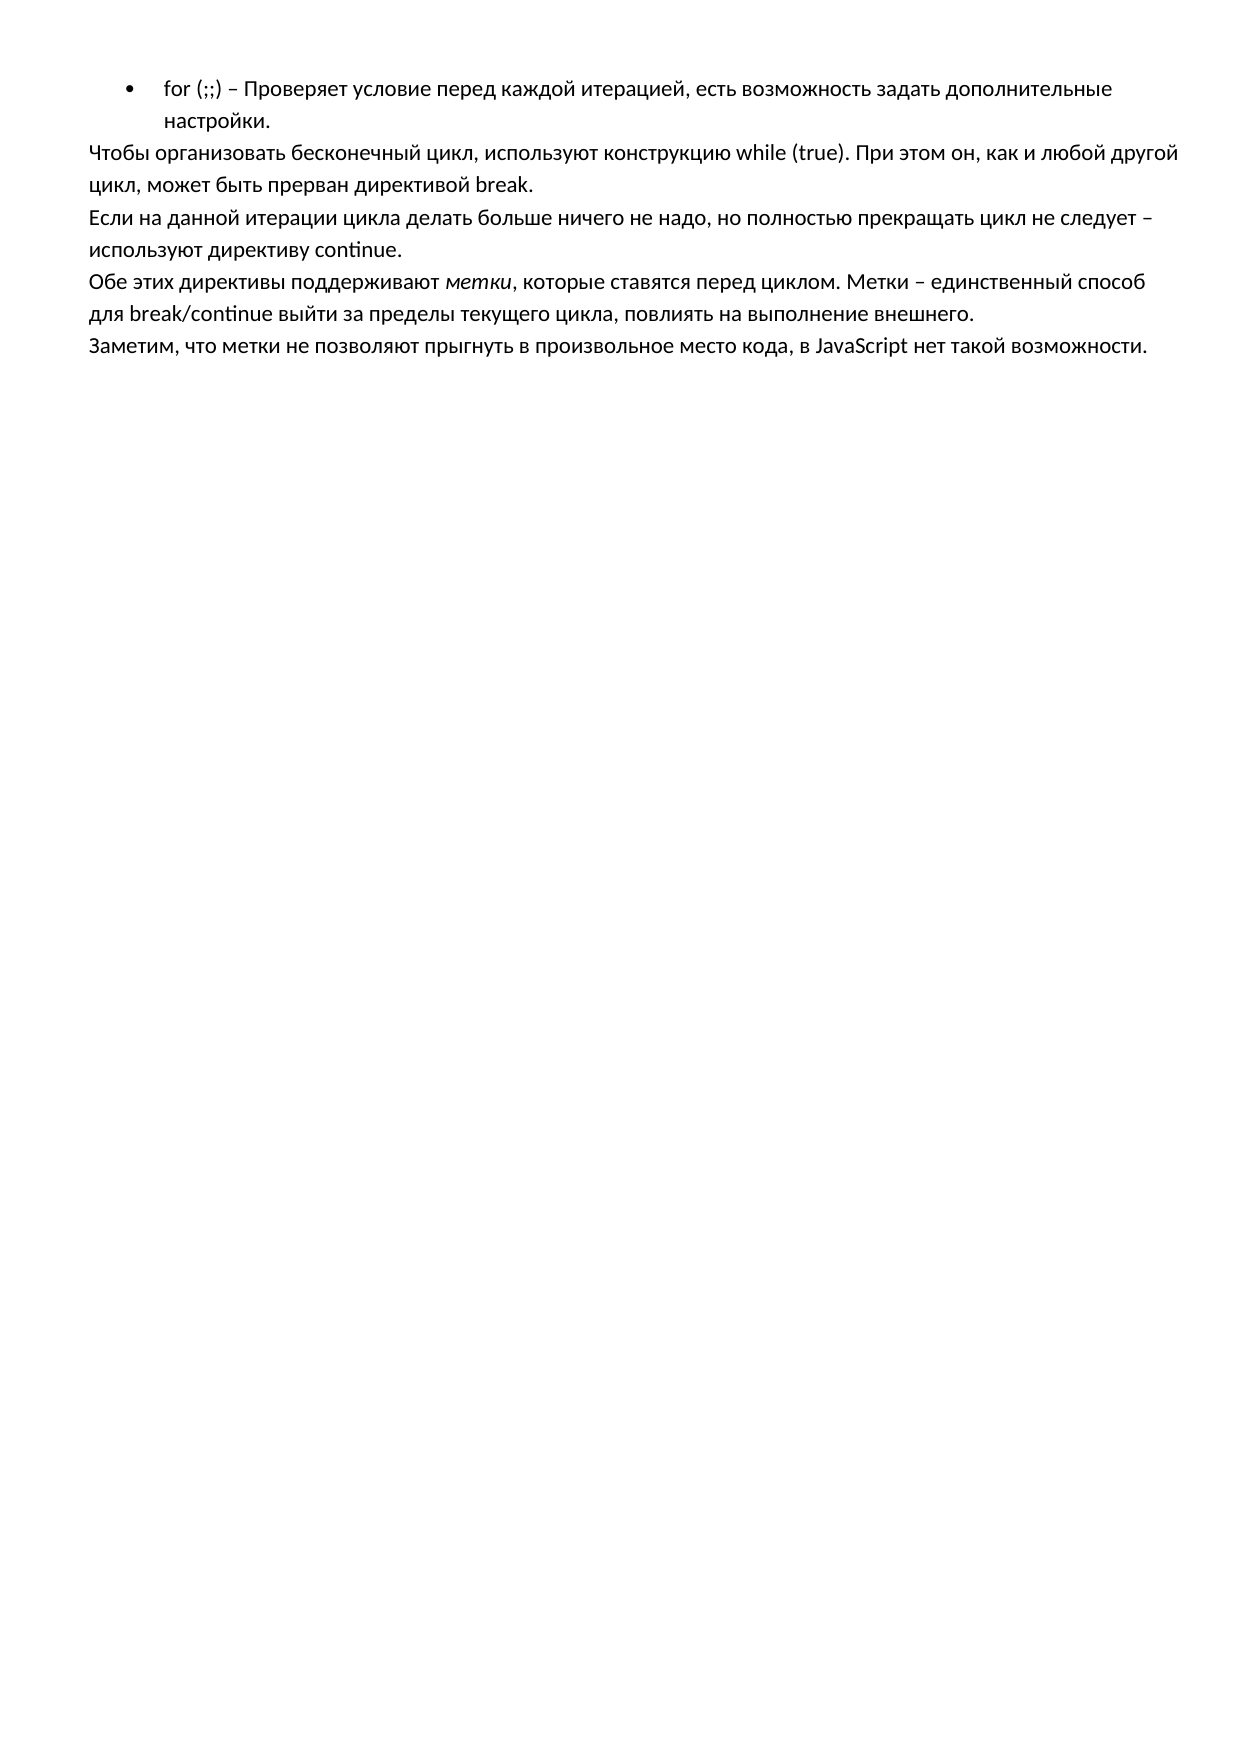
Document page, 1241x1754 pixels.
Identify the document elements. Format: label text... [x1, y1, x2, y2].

list for (;;) – Проверяет условие перед каждой итерацией, есть возможность задать дополнительные настройки. [126, 74, 1181, 134]
text Заметим, что метки не позволяют прыгнуть в произвольное место кода, в JavaScript нет такой возможности. [89, 331, 1181, 359]
text Обе этих директивы поддерживают метки, которые ставятся перед циклом. Метки – единственный способ для break/continue выйти за пределы текущего цикла, повлиять на выполнение внешнего. [89, 267, 1181, 327]
text Если на данной итерации цикла делать больше ничего не надо, но полностью прекращать цикл не следует – используют директиву continue. [89, 203, 1181, 263]
text Чтобы организовать бесконечный цикл, используют конструкцию while (true). При этом он, как и любой другой цикл, может быть прерван директивой break. [89, 138, 1181, 198]
